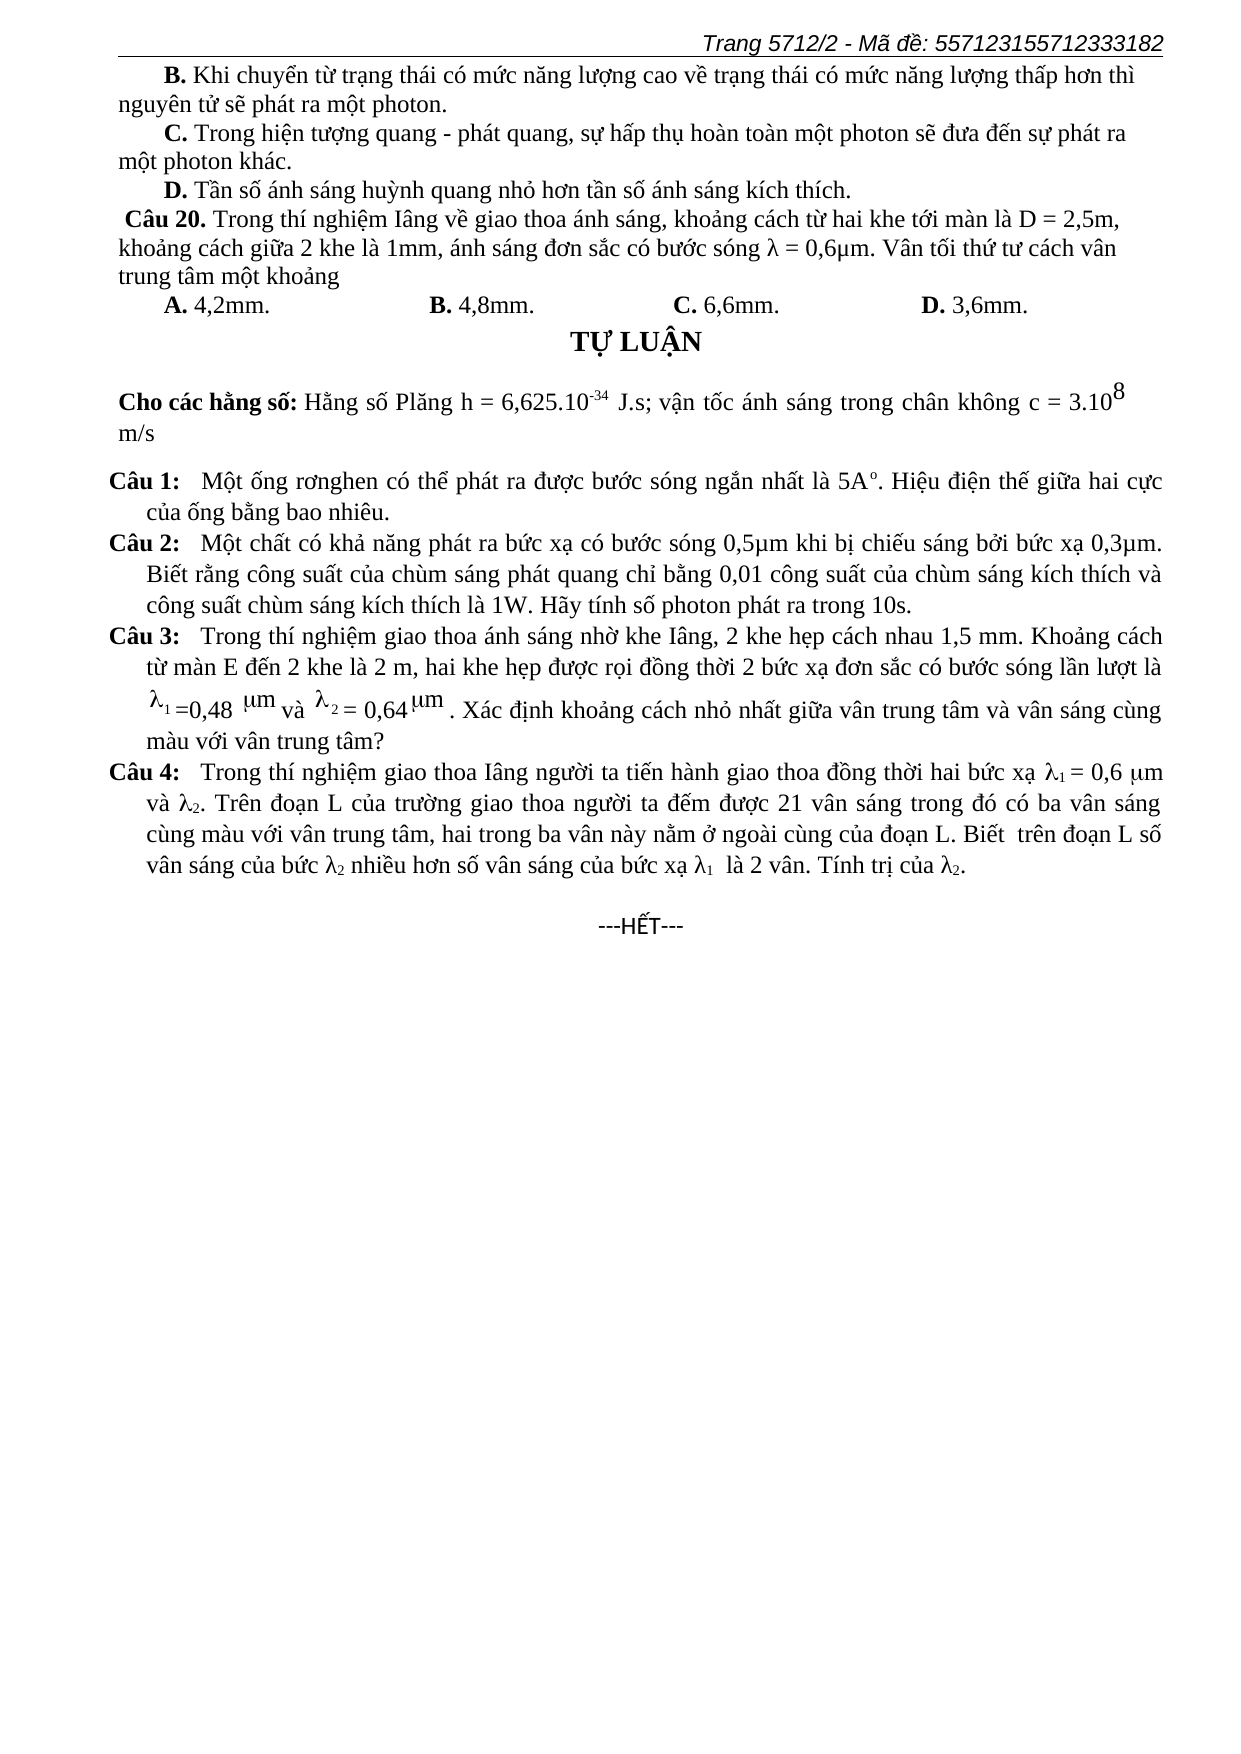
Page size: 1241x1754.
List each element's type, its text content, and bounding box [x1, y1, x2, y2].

list Trong thí nghiệm giao thoa ánh sáng nhờ khe Iâng, 2 khe hẹp cách nhau 1,5 mm. Khoảng cách từ màn E đến 2 khe là 2 m, hai khe hẹp được rọi đồng thời 2 bức xạ đơn sắc có bước sóng lần lượt là =0,48 và = 0,64. Xác định khoảng cách nhỏ nhất giữa vân trung tâm và vân sáng cùng màu với vân trung tâm? [109, 621, 1163, 755]
text TỰ LUẬN [118, 324, 1154, 357]
text D. Tần số ánh sáng huỳnh quang nhỏ hơn tần số ánh sáng kích thích. [118, 175, 1163, 204]
text Câu 20. Trong thí nghiệm Iâng về giao thoa ánh sáng, khoảng cách từ hai khe tới màn là D = 2,5m, khoảng cách giữa 2 khe là 1mm, ánh sáng đơn sắc có bước sóng λ = 0,6μm. Vân tối thứ tư cách vân trung tâm một khoảng [118, 204, 1163, 290]
text A. 4,2mm. B. 4,8mm. C. 6,6mm. D. 3,6mm. [118, 290, 1163, 319]
list Một chất có khả năng phát ra bức xạ có bước sóng 0,5µm khi bị chiếu sáng bởi bức xạ 0,3µm. Biết rằng công suất của chùm sáng phát quang chỉ bằng 0,01 công suất của chùm sáng kích thích và công suất chùm sáng kích thích là 1W. Hãy tính số photon phát ra trong 10s. [109, 528, 1163, 619]
text Cho các hằng số: Hằng số Plăng h = 6,625.10-34 J.s; vận tốc ánh sáng trong chân không c = 3.108 m/s [118, 376, 1154, 447]
text B. Khi chuyển từ trạng thái có mức năng lượng cao về trạng thái có mức năng lượng thấp hơn thì nguyên tử sẽ phát ra một photon. [118, 60, 1163, 118]
list Một ống rơnghen có thể phát ra được bước sóng ngắn nhất là 5Ao. Hiệu điện thế giữa hai cực của ống bằng bao nhiêu. [109, 466, 1163, 526]
list Trong thí nghiệm giao thoa Iâng người ta tiến hành giao thoa đồng thời hai bức xạ 1 = 0,6 m và 2. Trên đoạn L của trường giao thoa người ta đếm được 21 vân sáng trong đó có ba vân sáng cùng màu với vân trung tâm, hai trong ba vân này nằm ở ngoài cùng của đoạn L. Biết trên đoạn L số vân sáng của bức λ2 nhiều hơn số vân sáng của bức xạ λ1 là 2 vân. Tính trị của λ2. [109, 757, 1163, 879]
text C. Trong hiện tượng quang - phát quang, sự hấp thụ hoàn toàn một photon sẽ đưa đến sự phát ra một photon khác. [118, 118, 1163, 175]
text ---HẾT--- [118, 910, 1163, 940]
